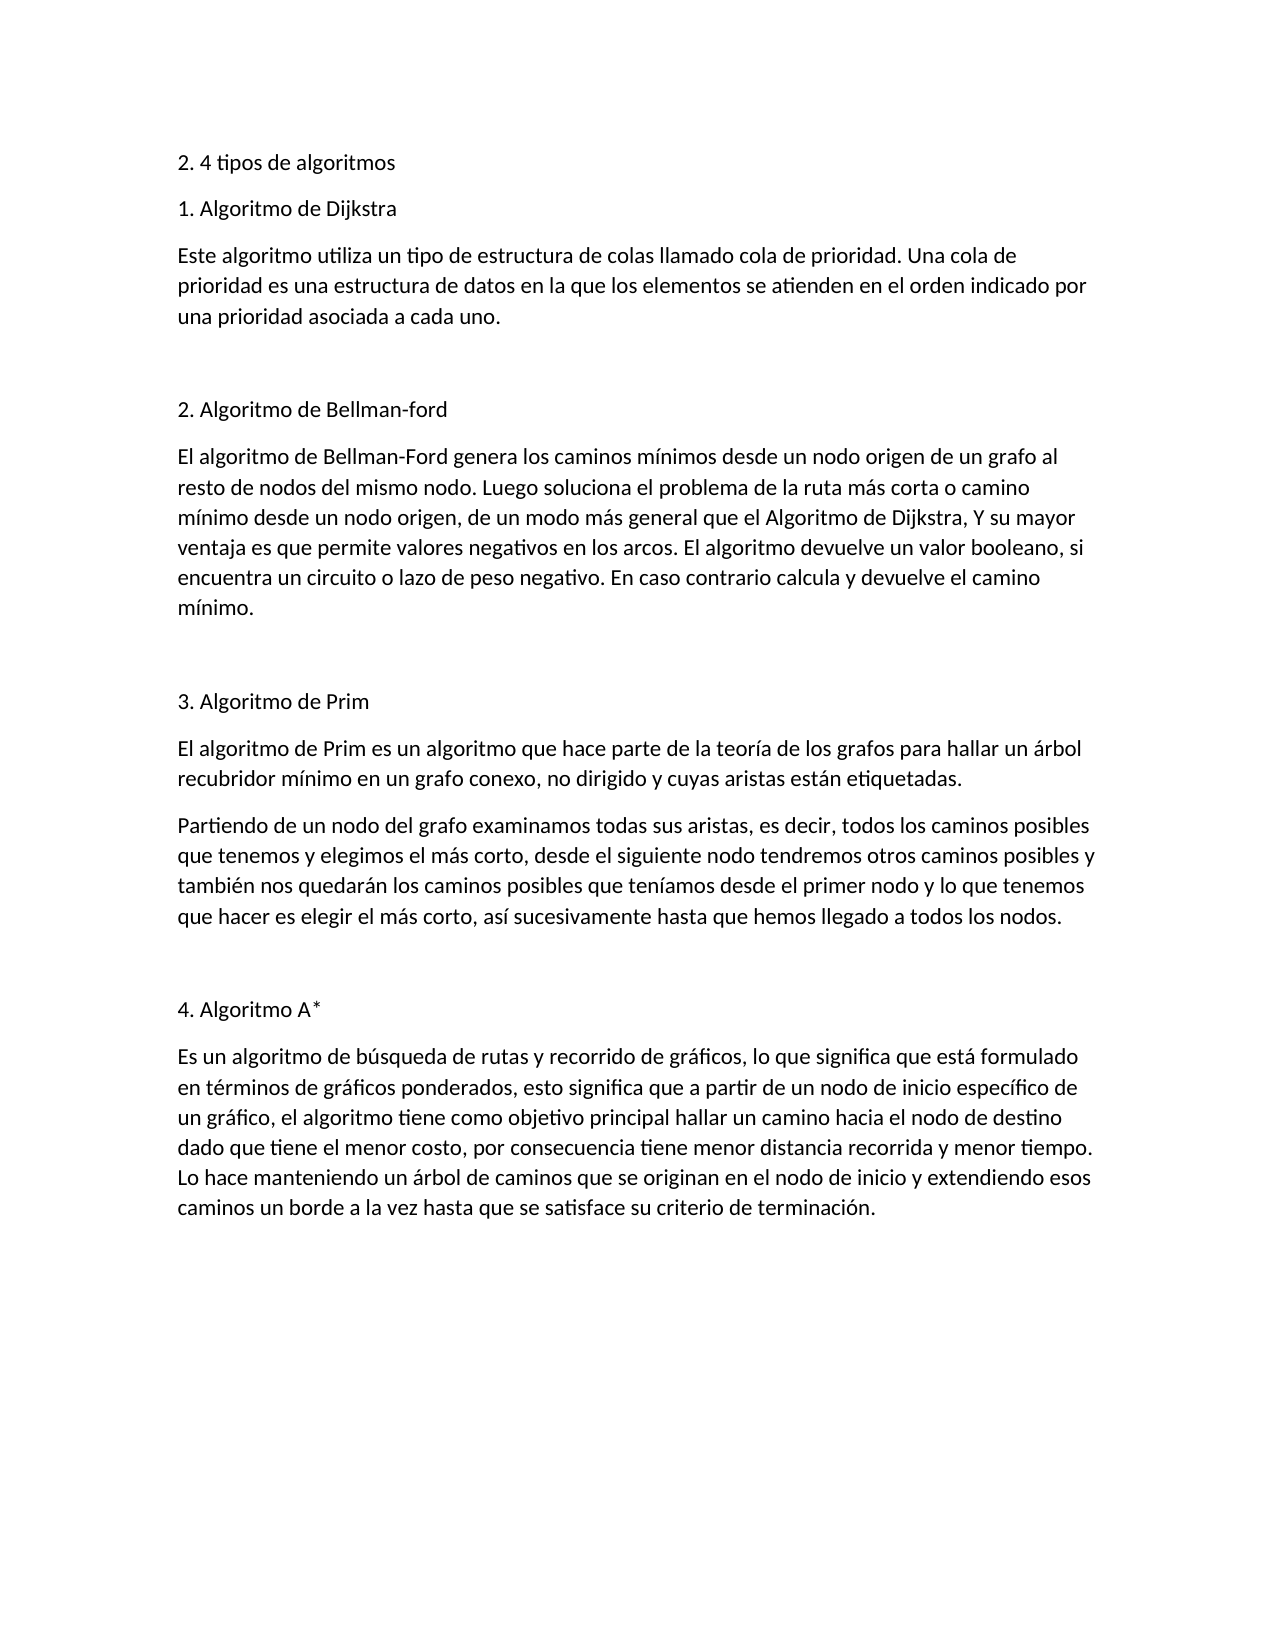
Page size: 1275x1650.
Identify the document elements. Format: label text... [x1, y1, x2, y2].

text 2. Algoritmo de Bellman-ford [177, 396, 1098, 423]
text 2. 4 tipos de algoritmos [177, 148, 1098, 176]
text 3. Algoritmo de Prim [177, 687, 1098, 715]
text Partiendo de un nodo del grafo examinamos todas sus aristas, es decir, todos los caminos posibles que tenemos y elegimos el más corto, desde el siguiente nodo tendremos otros caminos posibles y también nos quedarán los caminos posibles que teníamos desde el primer nodo y lo que tenemos que hacer es elegir el más corto, así sucesivamente hasta que hemos llegado a todos los nodos. [177, 811, 1098, 930]
text El algoritmo de Prim es un algoritmo que hace parte de la teoría de los grafos para hallar un árbol recubridor mínimo en un grafo conexo, no dirigido y cuyas aristas están etiquetadas. [177, 734, 1098, 792]
text Este algoritmo utiliza un tipo de estructura de colas llamado cola de prioridad. Una cola de prioridad es una estructura de datos en la que los elementos se atienden en el orden indicado por una prioridad asociada a cada uno. [177, 241, 1098, 330]
text Es un algoritmo de búsqueda de rutas y recorrido de gráficos, lo que significa que está formulado en términos de gráficos ponderados, esto significa que a partir de un nodo de inicio específico de un gráfico, el algoritmo tiene como objetivo principal hallar un camino hacia el nodo de destino dado que tiene el menor costo, por consecuencia tiene menor distancia recorrida y menor tiempo. Lo hace manteniendo un árbol de caminos que se originan en el nodo de inicio y extendiendo esos caminos un borde a la vez hasta que se satisface su criterio de terminación. [177, 1042, 1098, 1221]
text 4. Algoritmo A* [177, 996, 1098, 1023]
text 1. Algoritmo de Dijkstra [177, 194, 1098, 222]
text El algoritmo de Bellman-Ford genera los caminos mínimos desde un nodo origen de un grafo al resto de nodos del mismo nodo. Luego soluciona el problema de la ruta más corta o camino mínimo desde un nodo origen, de un modo más general que el Algoritmo de Dijkstra, Y su mayor ventaja es que permite valores negativos en los arcos. El algoritmo devuelve un valor booleano, si encuentra un circuito o lazo de peso negativo. En caso contrario calcula y devuelve el camino mínimo. [177, 442, 1098, 621]
